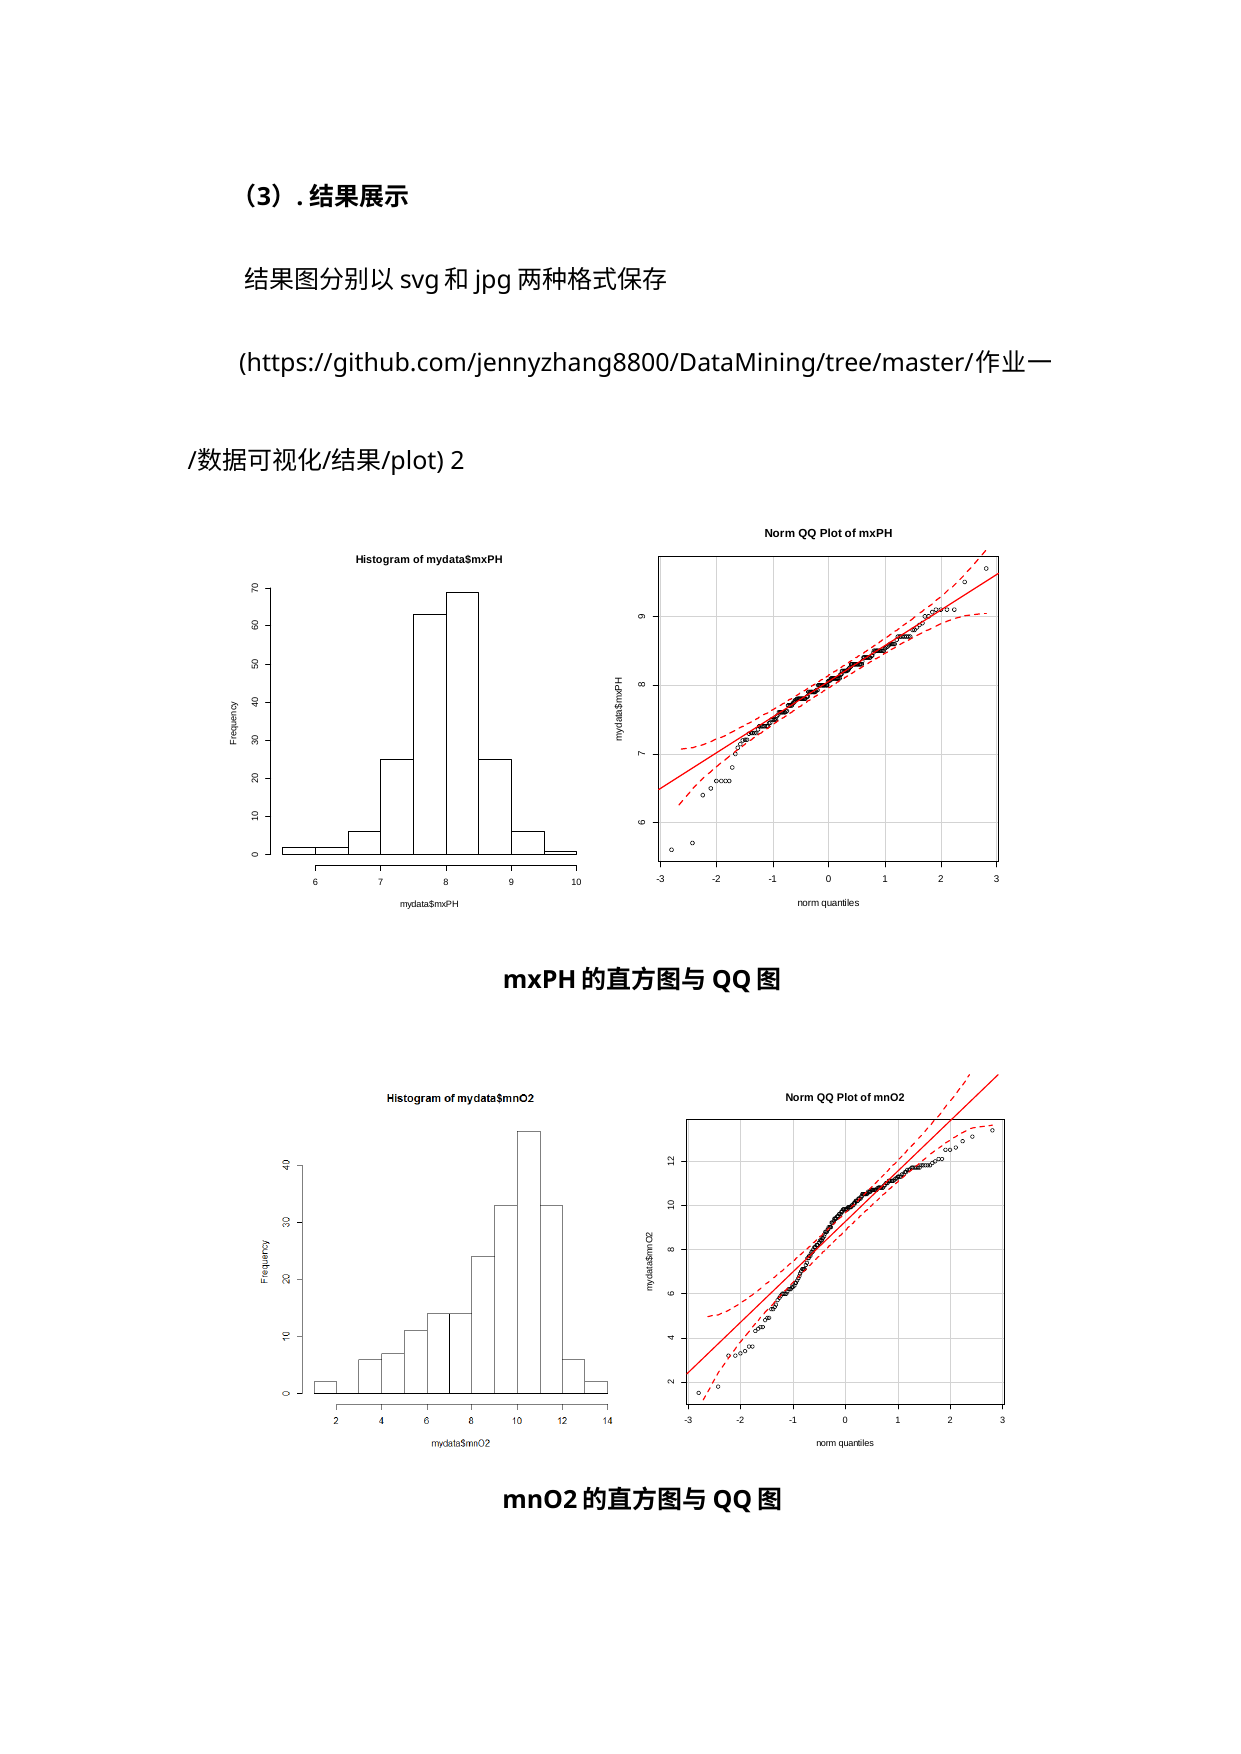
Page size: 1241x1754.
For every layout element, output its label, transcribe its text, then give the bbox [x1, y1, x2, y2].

list mxPH的直方图与QQ图 [231, 945, 1053, 1010]
text (https://github.com/jennyzhang8800/DataMining/tree/master/作业一/数据可视化/结果/plot) 2 [187, 328, 1053, 491]
list mnO2的直方图与QQ图 [231, 1465, 1053, 1530]
text 结果图分别以svg和jpg两种格式保存 [187, 245, 1053, 310]
text （3）. 结果展示 [187, 162, 1053, 227]
picture [257, 1076, 642, 1460]
